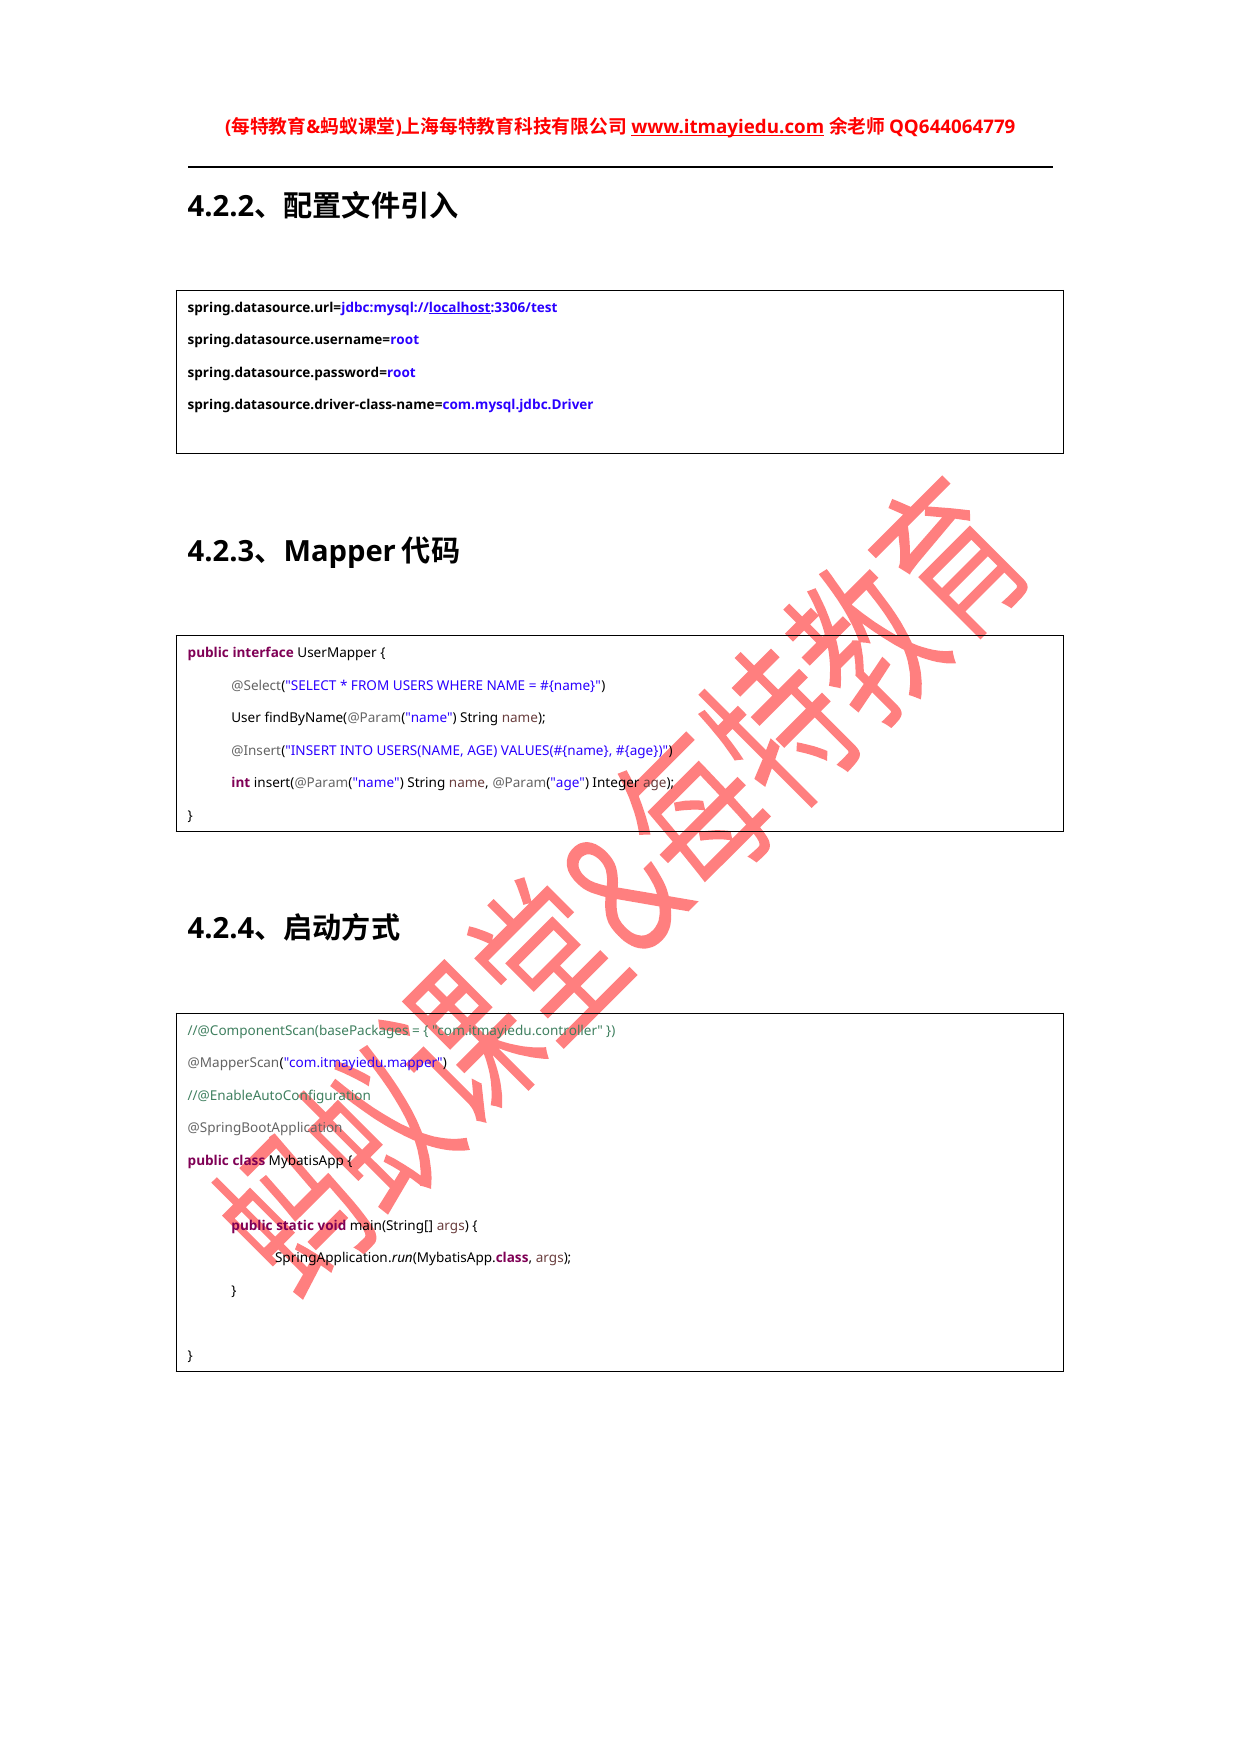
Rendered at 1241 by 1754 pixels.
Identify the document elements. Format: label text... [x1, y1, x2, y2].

table_header //@ComponentScan(basePackages = { "com.itmayiedu.controller" }) @MapperScan("com.itmayiedu.mapper") //@EnableAutoConfiguration @SpringBootApplication public class MybatisApp { public static void main(String[] args) { SpringApplication.run(MybatisApp.class, args); } } [177, 1014, 1063, 1371]
table_header spring.datasource.url=jdbc:mysql://localhost:3306/test spring.datasource.username=root spring.datasource.password=root spring.datasource.driver-class-name=com.mysql.jdbc.Driver [177, 291, 1063, 453]
table_header public interface UserMapper { @Select("SELECT * FROM USERS WHERE NAME = #{name}") User findByName(@Param("name") String name); @Insert("INSERT INTO USERS(NAME, AGE) VALUES(#{name}, #{age})") int insert(@Param("name") String name, @Param("age") Integer age); } [177, 636, 1063, 831]
subtitle 4.2.4、启动方式 [187, 894, 1053, 959]
subtitle 4.2.2、配置文件引入 [187, 171, 1053, 236]
subtitle 4.2.3、Mapper代码 [187, 516, 1053, 581]
